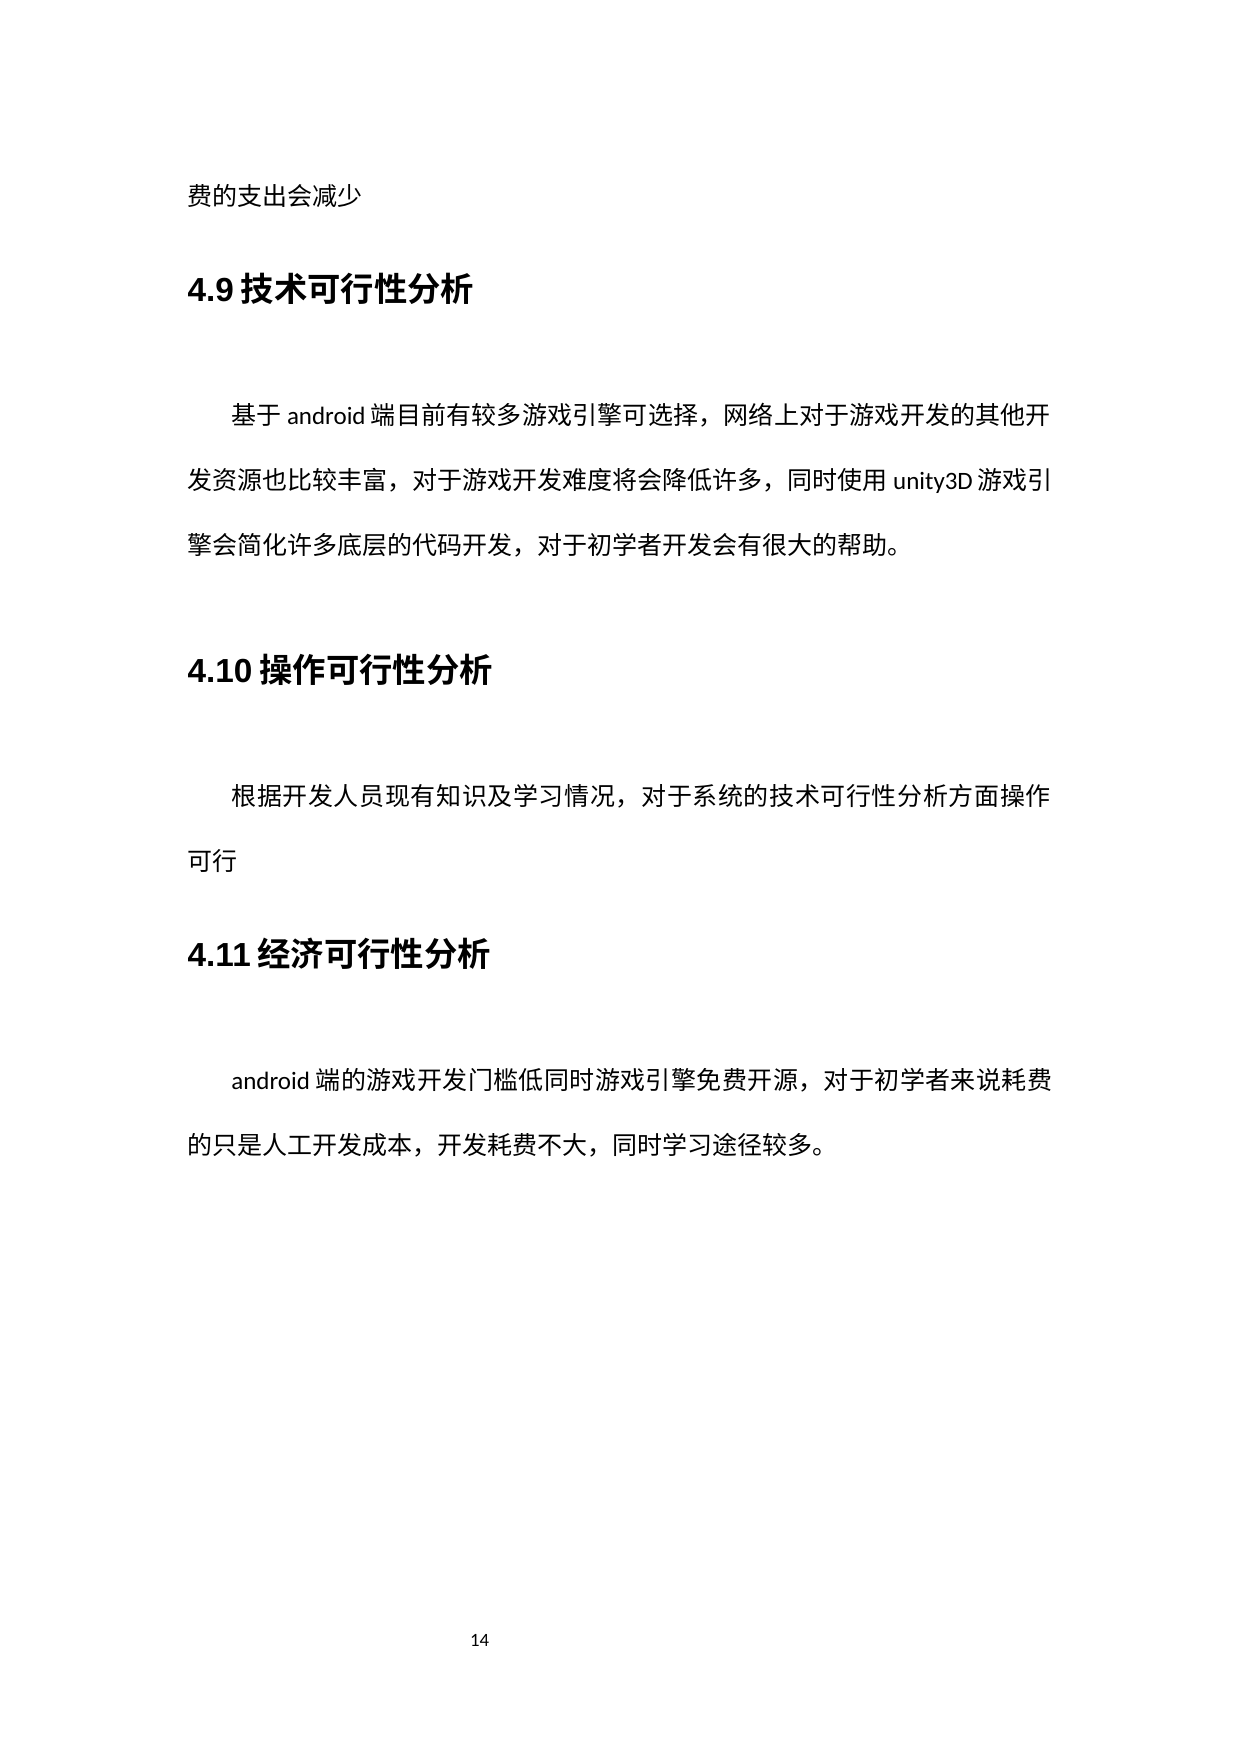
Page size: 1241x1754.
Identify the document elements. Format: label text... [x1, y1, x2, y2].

text 根据开发人员现有知识及学习情况，对于系统的技术可行性分析方面操作可行 [187, 762, 1053, 892]
list 对于部分素材的搜集和处理使用unity3D会节省更多的人力资源，人员经费的支出会减少 [187, 162, 1053, 227]
subtitle 4.9技术可行性分析 [187, 254, 1053, 319]
subtitle 4.10操作可行性分析 [187, 635, 1053, 700]
text 基于android端目前有较多游戏引擎可选择，网络上对于游戏开发的其他开发资源也比较丰富，对于游戏开发难度将会降低许多，同时使用unity3D游戏引擎会简化许多底层的代码开发，对于初学者开发会有很大的帮助。 [187, 381, 1053, 576]
subtitle 4.11经济可行性分析 [187, 919, 1053, 984]
text android端的游戏开发门槛低同时游戏引擎免费开源，对于初学者来说耗费的只是人工开发成本，开发耗费不大，同时学习途径较多。 [187, 1046, 1053, 1176]
